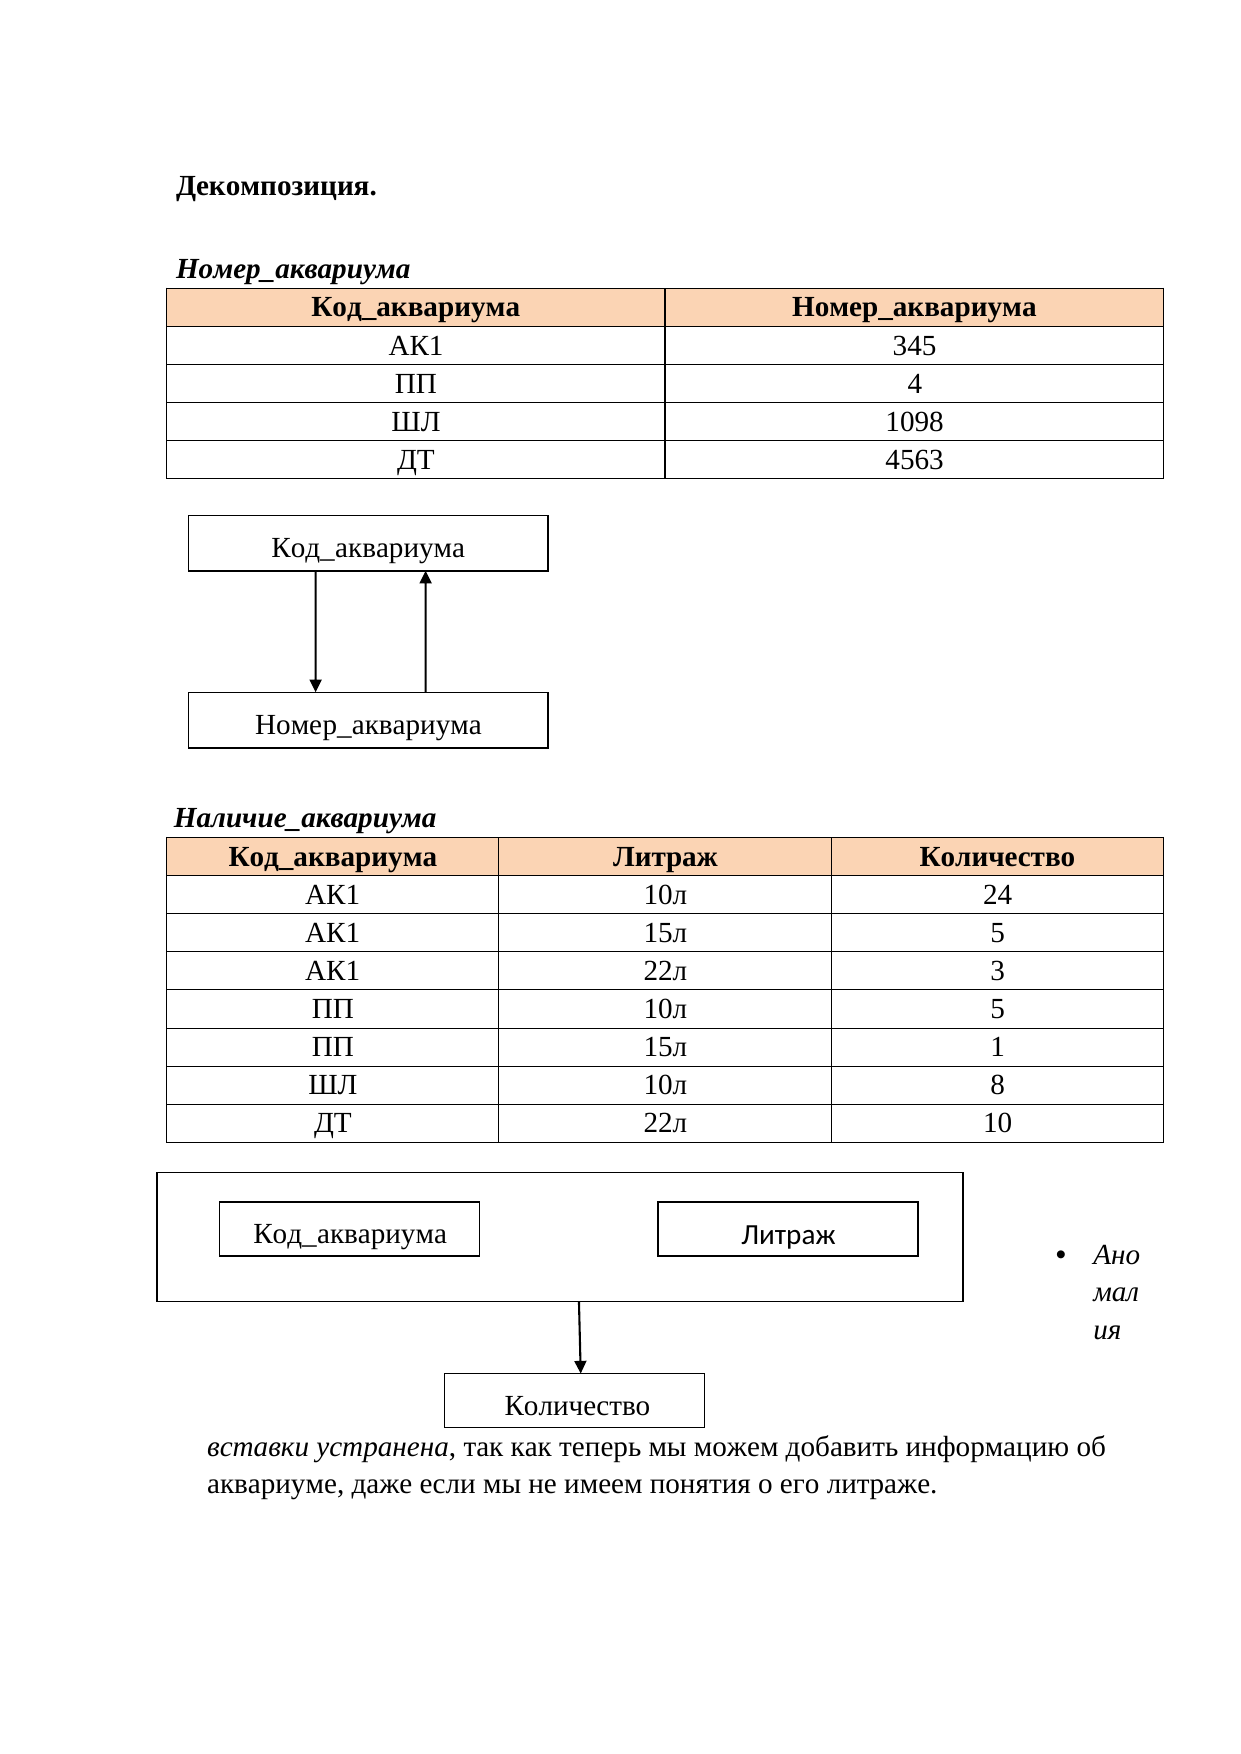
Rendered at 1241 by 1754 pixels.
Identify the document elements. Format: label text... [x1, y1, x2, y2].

table_cell 15л [499, 914, 831, 951]
table_cell 1098 [666, 403, 1163, 440]
table_cell 24 [832, 876, 1163, 913]
table_header Номер_аквариума [666, 289, 1163, 326]
table_cell 22л [499, 952, 831, 989]
table_cell АК1 [167, 914, 498, 951]
table_cell 15л [499, 1029, 831, 1066]
table_cell ШЛ [167, 403, 664, 440]
text Декомпозиция. [176, 168, 1152, 202]
table_cell 345 [666, 327, 1163, 364]
table_cell АК1 [167, 327, 664, 364]
table_header Код_аквариума [167, 838, 498, 875]
list Аномалия вставки устранена, так как теперь мы можем добавить информацию об аквариуме, даже если мы не имеем понятия о его литраже. [169, 1237, 1152, 1500]
table_cell 22л [499, 1105, 831, 1142]
table_cell 4563 [666, 441, 1163, 478]
table_cell 1 [832, 1029, 1163, 1066]
table_header Количество [832, 838, 1163, 875]
table_cell ДТ [167, 1105, 498, 1142]
table_cell 8 [832, 1067, 1163, 1104]
table_cell АК1 [167, 952, 498, 989]
table_header Литраж [499, 838, 831, 875]
subtitle Наличие_аквариума [95, 801, 1152, 834]
table_header Код_аквариума [167, 289, 664, 326]
table_cell ПП [167, 990, 498, 1027]
table_cell ШЛ [167, 1067, 498, 1104]
table_cell 3 [832, 952, 1163, 989]
table_cell ДТ [167, 441, 664, 478]
table_cell 10л [499, 990, 831, 1027]
table_cell ПП [167, 1029, 498, 1066]
table_cell 5 [832, 914, 1163, 951]
table_cell 10л [499, 1067, 831, 1104]
subtitle Номер_аквариума [176, 251, 1152, 285]
table_cell ПП [167, 365, 664, 402]
table_cell 5 [832, 990, 1163, 1027]
table_cell АК1 [167, 876, 498, 913]
table_cell 10л [499, 876, 831, 913]
table_cell 4 [666, 365, 1163, 402]
table_cell 10 [832, 1105, 1163, 1142]
